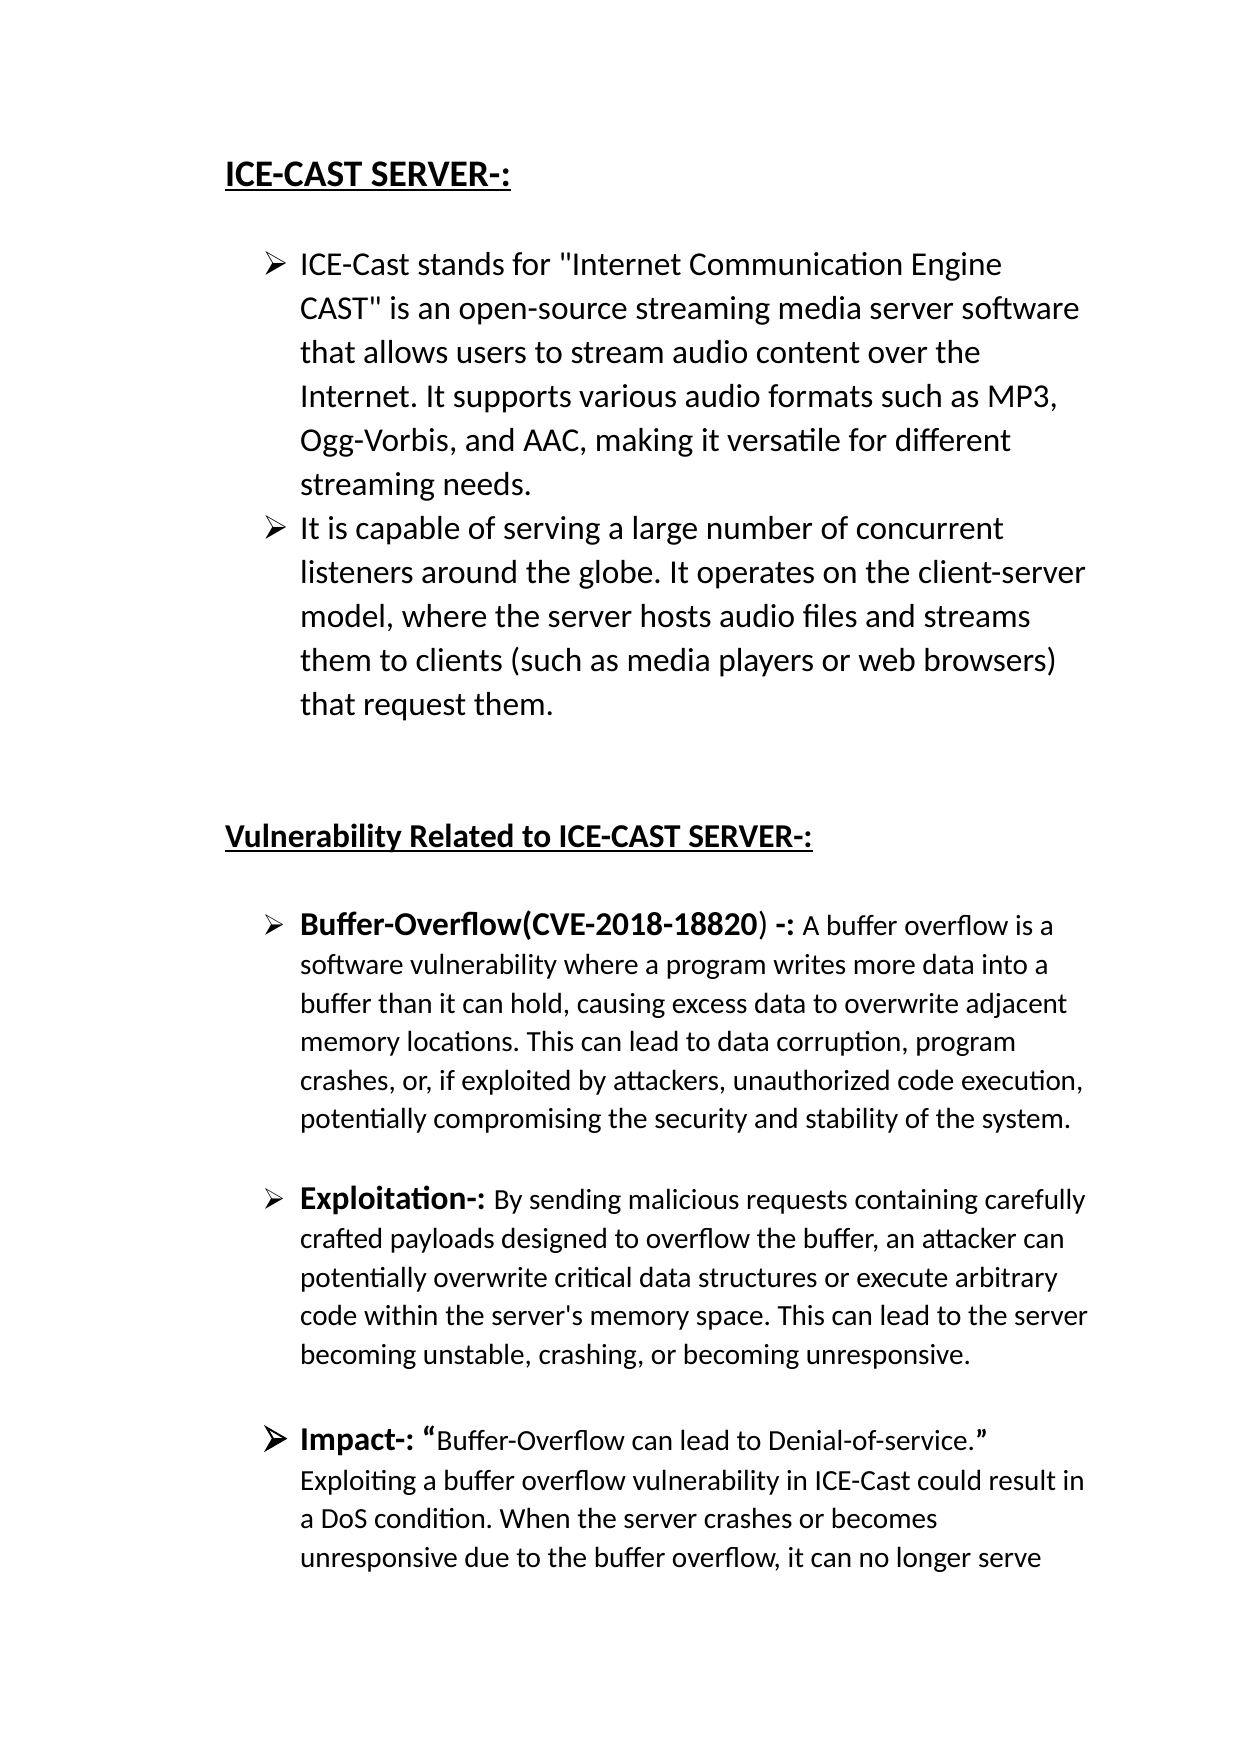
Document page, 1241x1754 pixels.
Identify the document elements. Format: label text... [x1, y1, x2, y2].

list It is capable of serving a large number of concurrent listeners around the globe. It operates on the client-server model, where the server hosts audio files and streams them to clients (such as media players or web browsers) that request them. [262, 507, 1090, 724]
list Exploitation-: By sending malicious requests containing carefully crafted payloads designed to overflow the buffer, an attacker can potentially overwrite critical data structures or execute arbitrary code within the server's memory space. This can lead to the server becoming unstable, crashing, or becoming unresponsive. [262, 1177, 1090, 1371]
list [262, 1418, 1090, 1574]
list Vulnerability Related to ICE-CAST SERVER-: [225, 815, 1090, 856]
list ICE-Cast stands for "Internet Communication Engine CAST" is an open-source streaming media server software that allows users to stream audio content over the Internet. It supports various audio formats such as MP3, Ogg-Vorbis, and AAC, making it versatile for different streaming needs. [262, 243, 1090, 504]
list Buffer-Overflow(CVE-2018-18820) -: A buffer overflow is a software vulnerability where a program writes more data into a buffer than it can hold, causing excess data to overwrite adjacent memory locations. This can lead to data corruption, program crashes, or, if exploited by attackers, unauthorized code execution, potentially compromising the security and stability of the system. [262, 903, 1090, 1136]
list ICE-CAST SERVER-: [225, 150, 1090, 196]
